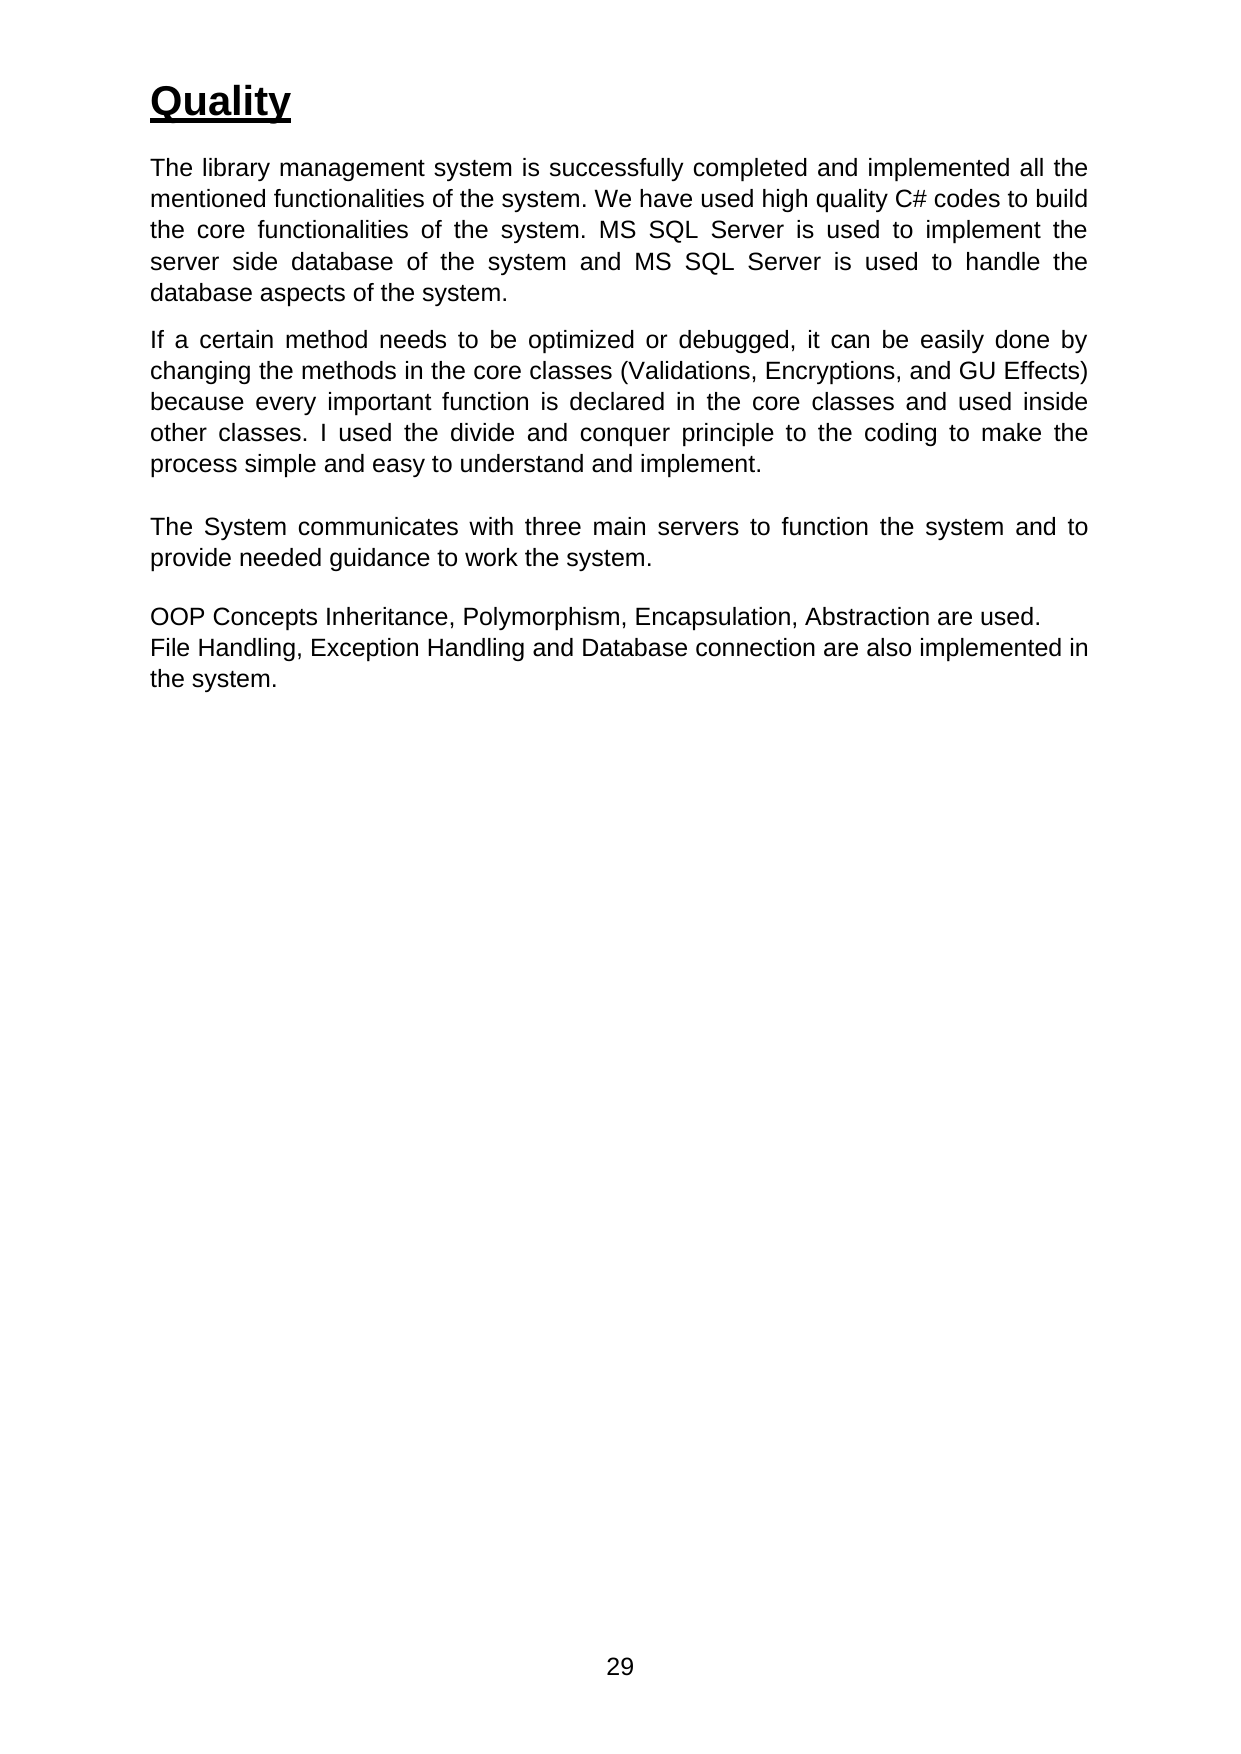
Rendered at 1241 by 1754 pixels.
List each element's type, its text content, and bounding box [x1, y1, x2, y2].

text The library management system is successfully completed and implemented all the mentioned functionalities of the system. We have used high quality C# codes to build the core functionalities of the system. MS SQL Server is used to implement the server side database of the system and MS SQL Server is used to handle the database aspects of the system. [150, 153, 1090, 306]
text The System communicates with three main servers to function the system and to provide needed guidance to work the system. [150, 511, 1090, 571]
text OOP Concepts Inheritance, Polymorphism, Encapsulation, Abstraction are used. [150, 602, 1090, 631]
subtitle Quality [150, 77, 1090, 124]
text File Handling, Exception Handling and Database connection are also implemented in the system. [150, 633, 1090, 693]
text If a certain method needs to be optimized or debugged, it can be easily done by changing the methods in the core classes (Validations, Encryptions, and GU Effects) because every important function is declared in the core classes and used inside other classes. I used the divide and conquer principle to the coding to make the process simple and easy to understand and implement. [150, 325, 1090, 478]
